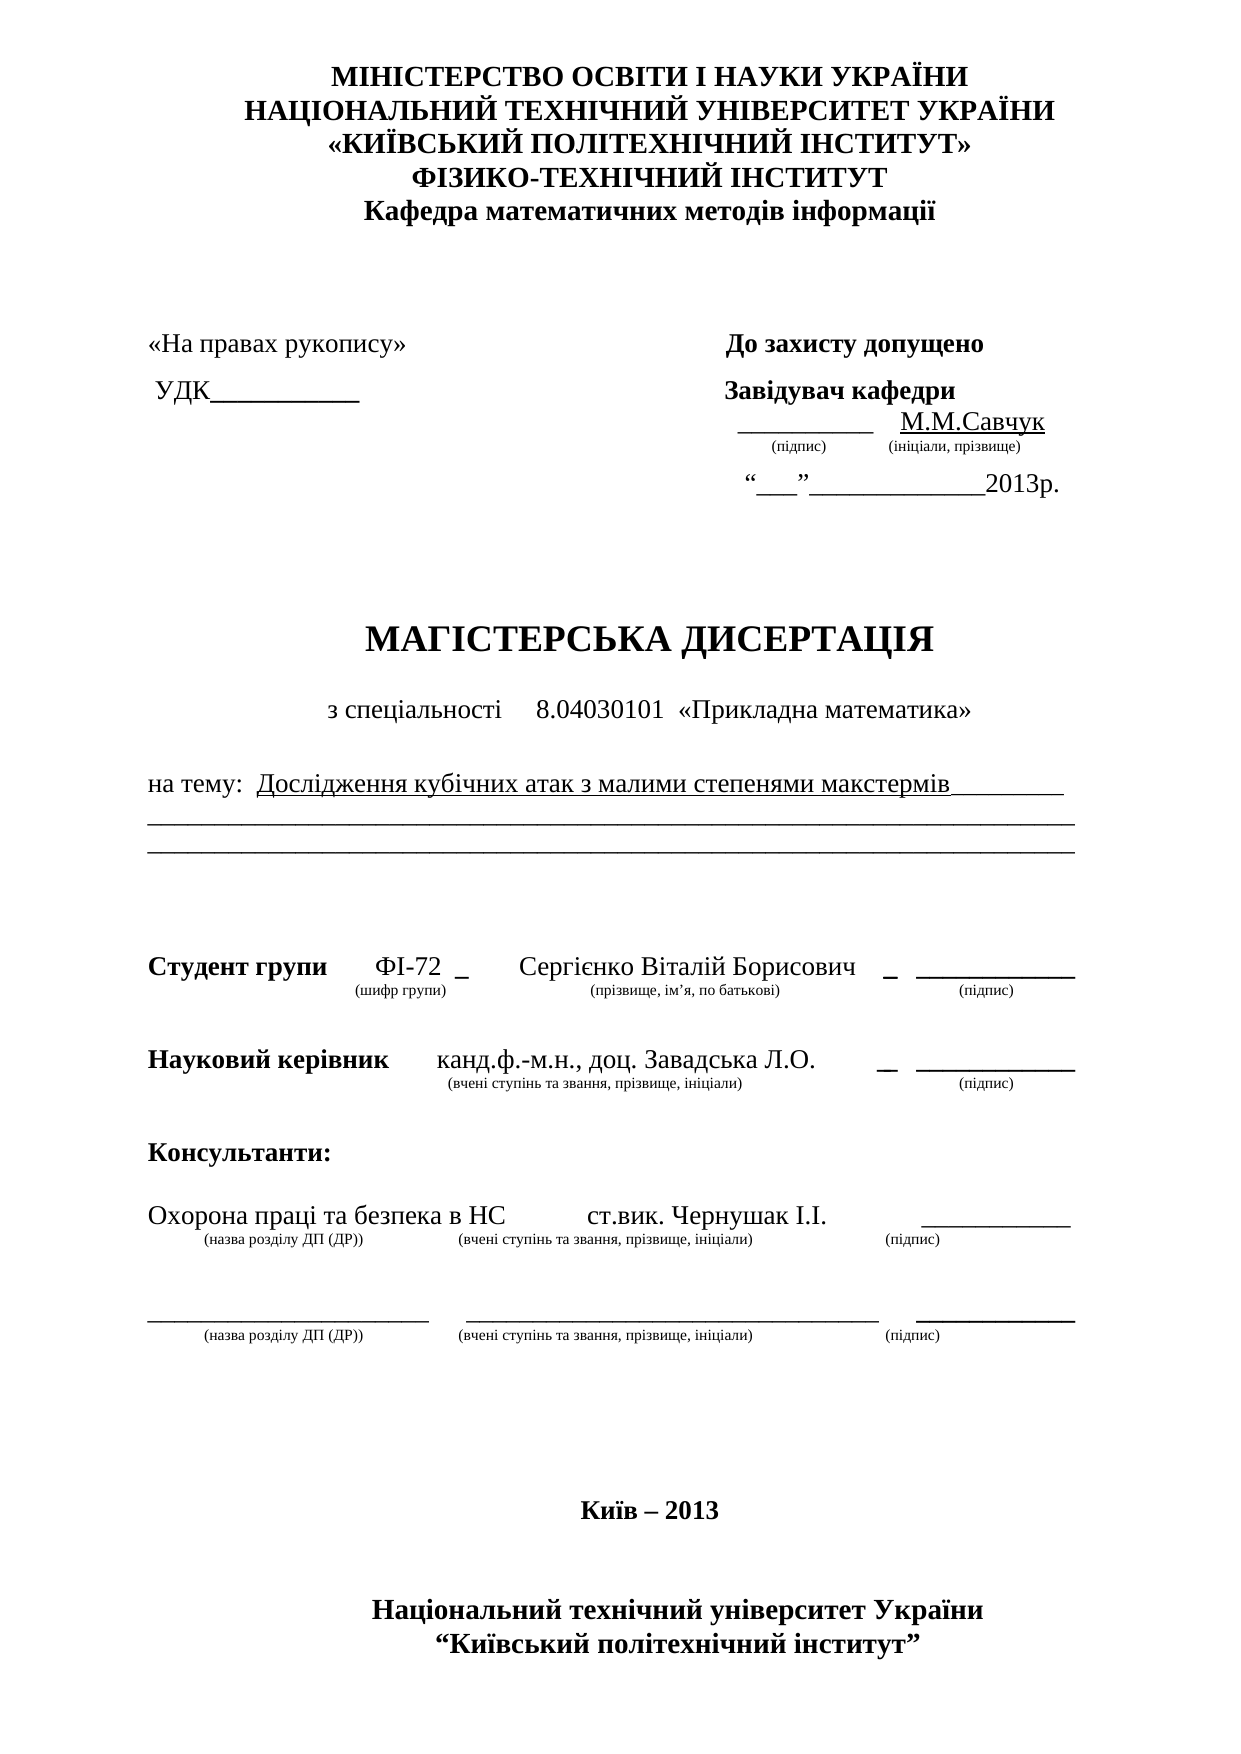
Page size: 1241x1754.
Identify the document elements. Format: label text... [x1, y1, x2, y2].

text (назва розділу ДП (ДР)) (вчені ступінь та звання, прізвище, ініціали) (підпис) [148, 1230, 1152, 1261]
text Київ – 2013 [148, 1494, 1152, 1525]
text «На правах рукопису» До захисту допущено [148, 327, 1152, 358]
text УДК___________ Завідувач кафедри [148, 374, 1152, 405]
subtitle МАГІСТЕРСЬКА ДИСЕРТАЦІЯ [148, 616, 1152, 659]
subtitle Охорона праці та безпека в НС ст.вик. Чернушак І.І. ___________ [148, 1199, 1152, 1230]
text Кафедра математичних методів інформації [148, 193, 1152, 227]
text Студент групи ФІ-72 Сергієнко Віталій Борисович [148, 949, 1152, 981]
text Міністерство освіти і науки України [148, 59, 1152, 93]
text Національний технічний університет України [148, 93, 1152, 126]
text (підпис) (ініціали, прізвище) [295, 436, 1152, 467]
text “___”_____________2013р. [295, 467, 1152, 499]
text «Київський політехнічний інститУТ» [148, 126, 1152, 160]
text (вчені ступінь та звання, прізвище, ініціали) (підпис) [148, 1074, 1152, 1105]
text __________ М.М.Савчук [295, 405, 1152, 436]
text “Київський політехнічний інститут” [204, 1626, 1152, 1659]
text Консультанти: [148, 1136, 1152, 1168]
text Національний технічний університет України [204, 1592, 1152, 1626]
text Науковий керівник канд.ф.-м.н., доц. Завадська Л.О. [148, 1043, 1152, 1074]
text на тему: Дослідження кубічних атак з малими степенями макстермів_________ [148, 767, 1152, 799]
text з спеціальності 8.04030101 «Прикладна математика» [148, 693, 1152, 724]
text ФІЗИКО-ТЕХНІЧНИЙ ІНСТИТУТ [148, 160, 1152, 193]
text (назва розділу ДП (ДР)) (вчені ступінь та звання, прізвище, ініціали) (підпис) [148, 1326, 1152, 1357]
text (шифр групи) (прізвище, ім’я, по батькові) (підпис) [148, 981, 1152, 1012]
